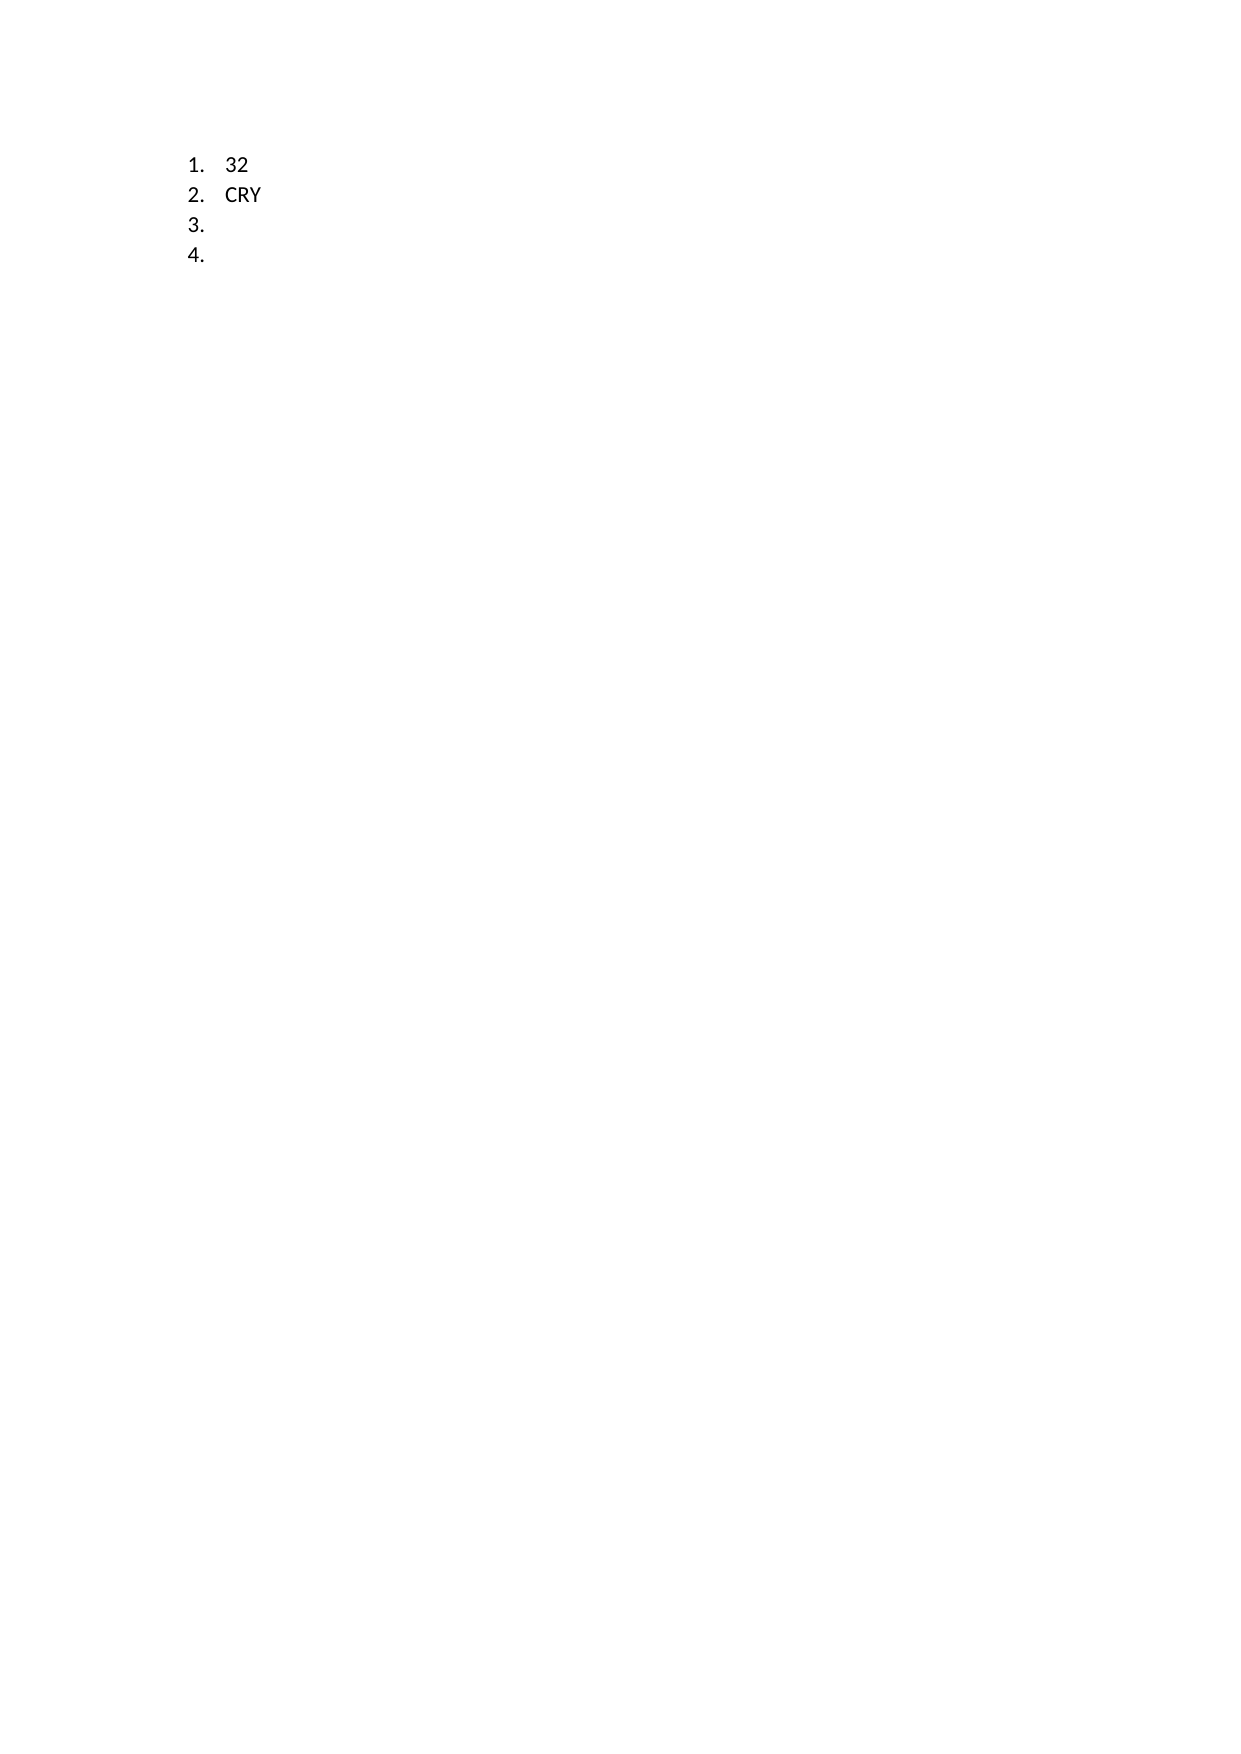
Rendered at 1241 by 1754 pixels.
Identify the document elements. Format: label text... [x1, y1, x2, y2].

list CRY [187, 180, 1090, 208]
list 32 [187, 150, 1090, 178]
